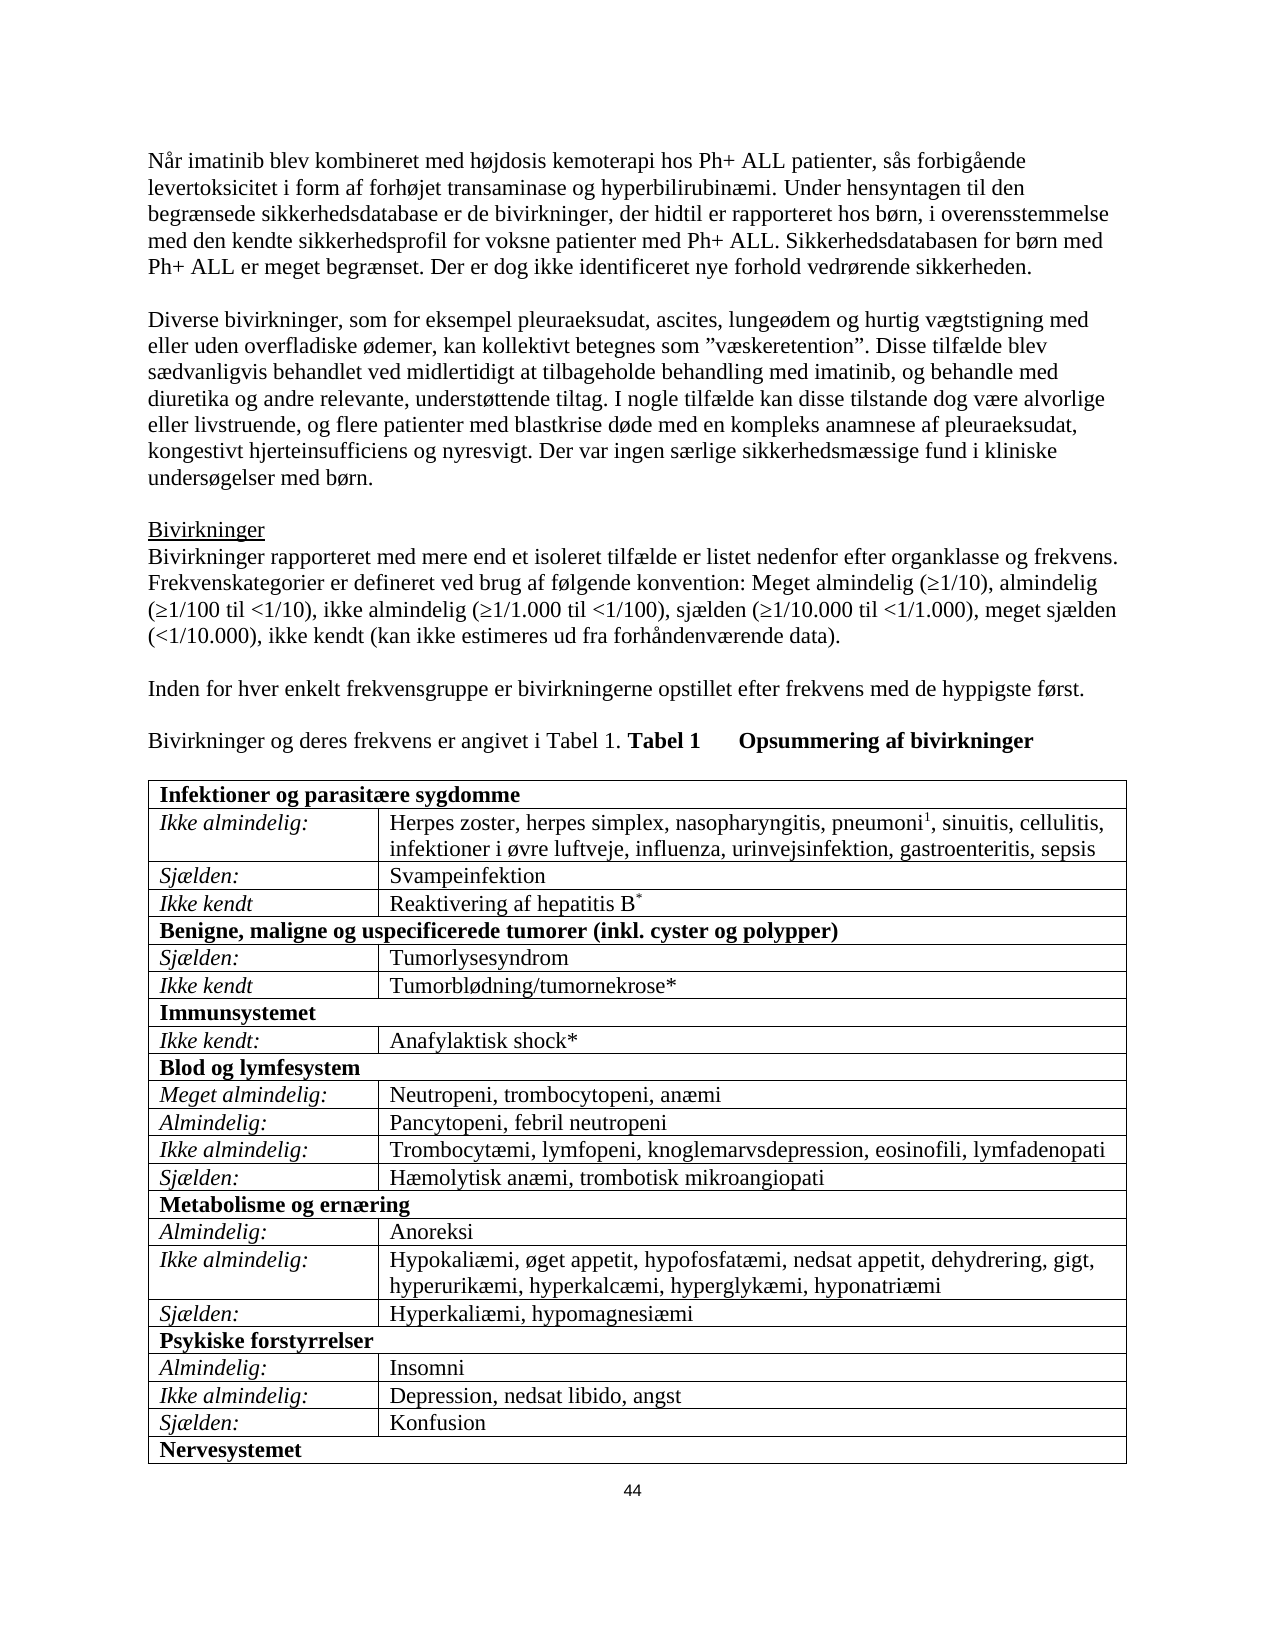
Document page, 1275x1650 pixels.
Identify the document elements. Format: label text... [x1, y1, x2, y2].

table_cell Pancytopeni, febril neutropeni [379, 1109, 1126, 1135]
table_cell Tumorlysesyndrom [379, 945, 1126, 971]
table_cell Metabolisme og ernæring [149, 1191, 1126, 1217]
table_cell Hæmolytisk anæmi, trombotisk mikroangiopati [379, 1164, 1126, 1190]
table_cell Almindelig: [149, 1219, 378, 1245]
table_cell Ikke kendt [149, 972, 378, 998]
table_cell Reaktivering af hepatitis B* [379, 890, 1126, 916]
table_cell Ikke kendt [149, 890, 378, 916]
table_cell Ikke kendt: [149, 1027, 378, 1053]
table_cell Sjælden: [149, 1164, 378, 1190]
table_cell Ikke almindelig: [149, 809, 378, 861]
table_cell Almindelig: [149, 1354, 378, 1381]
table_cell Insomni [379, 1354, 1126, 1381]
table_cell Trombocytæmi, lymfopeni, knoglemarvsdepression, eosinofili, lymfadenopati [379, 1136, 1126, 1163]
text Når imatinib blev kombineret med højdosis kemoterapi hos Ph+ ALL patienter, sås forbigående levertoksicitet i form af forhøjet transaminase og hyperbilirubinæmi. Under hensyntagen til den begrænsede sikkerhedsdatabase er de bivirkninger, der hidtil er rapporteret hos børn, i overensstemmelse med den kendte sikkerhedsprofil for voksne patienter med Ph+ ALL. Sikkerhedsdatabasen for børn med Ph+ ALL er meget begrænset. Der er dog ikke identificeret nye forhold vedrørende sikkerheden. [148, 148, 1127, 279]
table_cell Nervesystemet [149, 1437, 1126, 1463]
table_cell Svampeinfektion [379, 862, 1126, 889]
table_cell Neutropeni, trombocytopeni, anæmi [379, 1081, 1126, 1108]
table_cell Ikke almindelig: [149, 1136, 378, 1163]
table_cell Immunsystemet [149, 999, 1126, 1026]
table_cell Sjælden: [149, 1300, 378, 1326]
table_cell Sjælden: [149, 862, 378, 889]
text Bivirkninger rapporteret med mere end et isoleret tilfælde er listet nedenfor efter organklasse og frekvens. Frekvenskategorier er defineret ved brug af følgende konvention: Meget almindelig (≥1/10), almindelig (≥1/100 til <1/10), ikke almindelig (≥1/1.000 til <1/100), sjælden (≥1/10.000 til <1/1.000), meget sjælden (<1/10.000), ikke kendt (kan ikke estimeres ud fra forhåndenværende data). [148, 543, 1127, 648]
table_cell Psykiske forstyrrelser [149, 1327, 1126, 1353]
table_cell Meget almindelig: [149, 1081, 378, 1108]
table_cell Anafylaktisk shock* [379, 1027, 1126, 1053]
text Bivirkninger og deres frekvens er angivet i Tabel 1. Tabel 1 Opsummering af bivirkninger [148, 727, 1127, 754]
table_cell Blod og lymfesystem [149, 1054, 1126, 1080]
table_cell Sjælden: [149, 1409, 378, 1436]
table_cell Ikke almindelig: [149, 1382, 378, 1408]
table_cell Herpes zoster, herpes simplex, nasopharyngitis, pneumoni1, sinuitis, cellulitis, infektioner i øvre luftveje, influenza, urinvejsinfektion, gastroenteritis, sepsis [379, 809, 1126, 861]
table_cell Depression, nedsat libido, angst [379, 1382, 1126, 1408]
text Bivirkninger [148, 517, 1127, 543]
table_cell Sjælden: [149, 945, 378, 971]
table_header Infektioner og parasitære sygdomme [149, 781, 1126, 807]
table_cell Konfusion [379, 1409, 1126, 1436]
table_cell Almindelig: [149, 1109, 378, 1135]
table_cell Anoreksi [379, 1219, 1126, 1245]
table_cell Benigne, maligne og uspecificerede tumorer (inkl. cyster og polypper) [149, 917, 1126, 943]
table_cell Hypokaliæmi, øget appetit, hypofosfatæmi, nedsat appetit, dehydrering, gigt, hyperurikæmi, hyperkalcæmi, hyperglykæmi, hyponatriæmi [379, 1246, 1126, 1298]
text Diverse bivirkninger, som for eksempel pleuraeksudat, ascites, lungeødem og hurtig vægtstigning med eller uden overfladiske ødemer, kan kollektivt betegnes som ”væskeretention”. Disse tilfælde blev sædvanligvis behandlet ved midlertidigt at tilbageholde behandling med imatinib, og behandle med diuretika og andre relevante, understøttende tiltag. I nogle tilfælde kan disse tilstande dog være alvorlige eller livstruende, og flere patienter med blastkrise døde med en kompleks anamnese af pleuraeksudat, kongestivt hjerteinsufficiens og nyresvigt. Der var ingen særlige sikkerhedsmæssige fund i kliniske undersøgelser med børn. [148, 306, 1127, 490]
table_cell Hyperkaliæmi, hypomagnesiæmi [379, 1300, 1126, 1326]
table_cell Tumorblødning/tumornekrose* [379, 972, 1126, 998]
text Inden for hver enkelt frekvensgruppe er bivirkningerne opstillet efter frekvens med de hyppigste først. [148, 675, 1127, 701]
table_cell Ikke almindelig: [149, 1246, 378, 1298]
